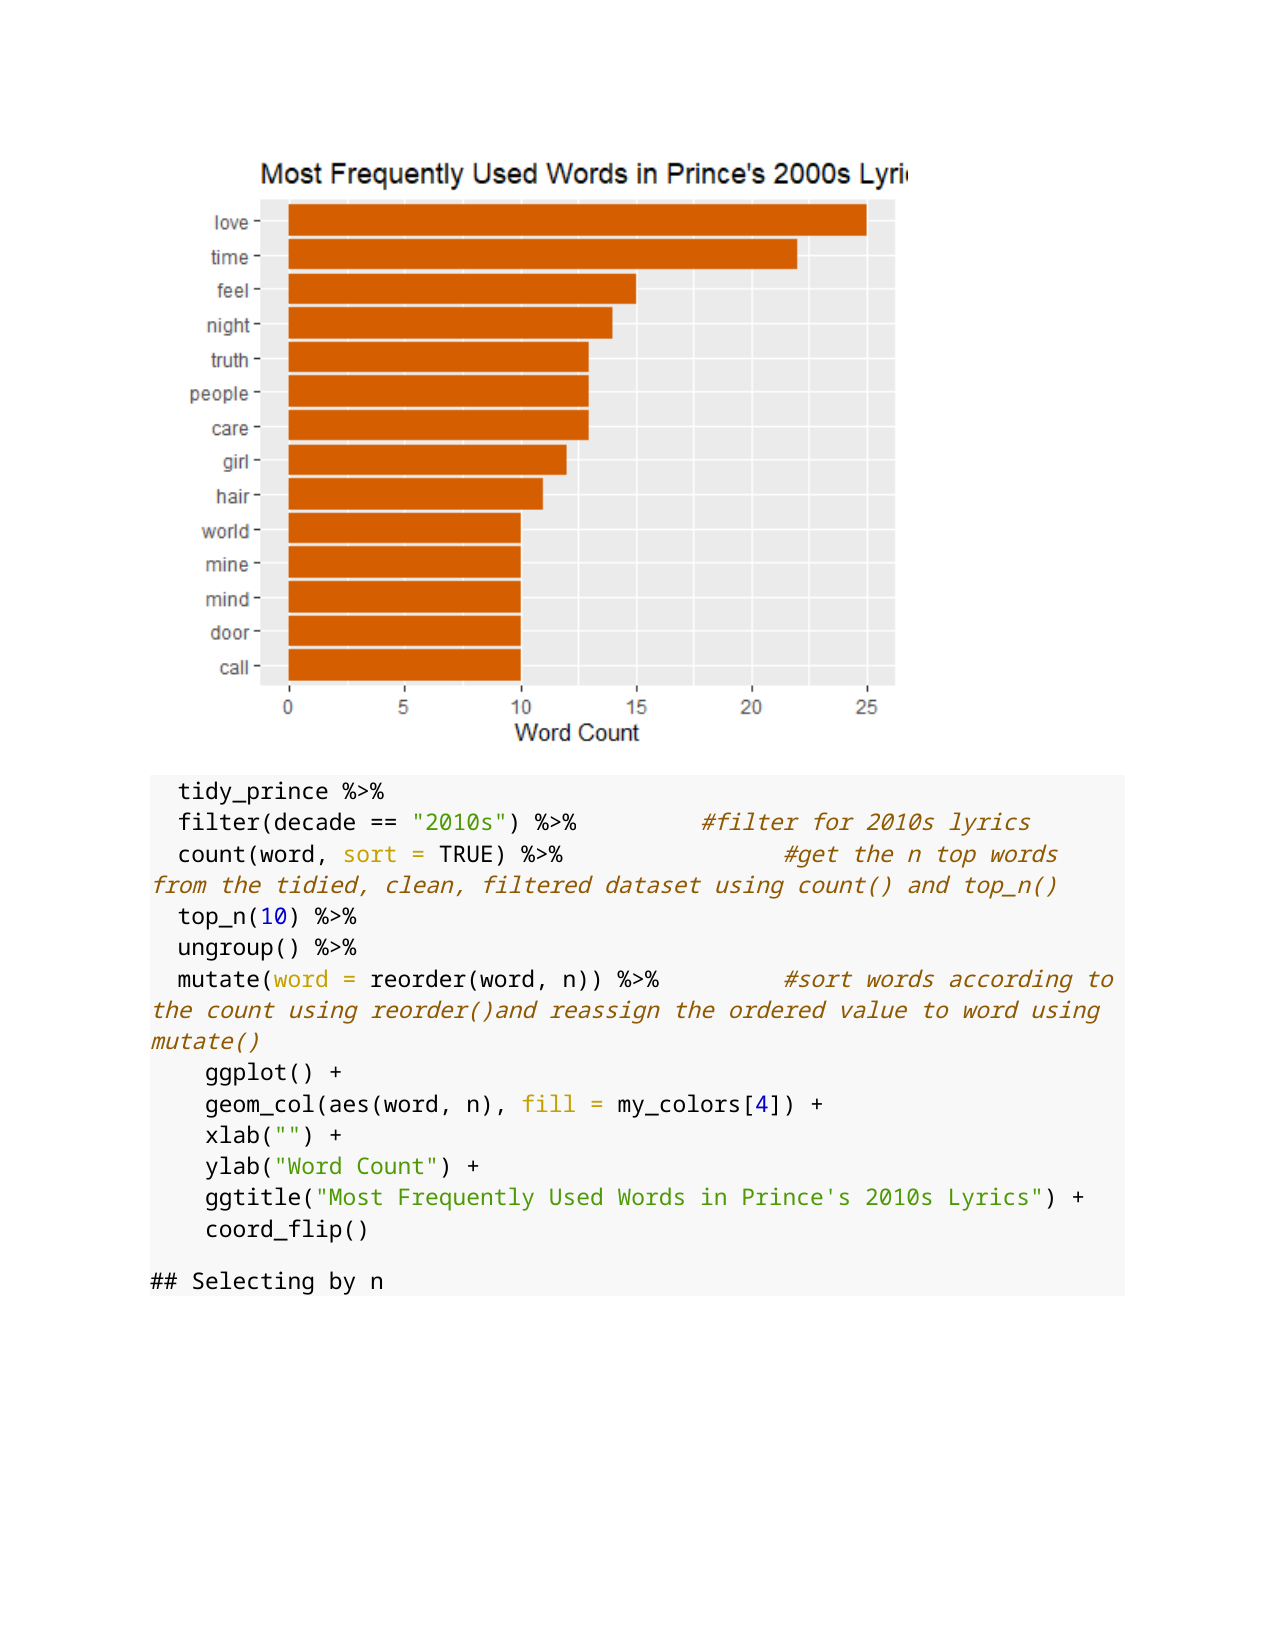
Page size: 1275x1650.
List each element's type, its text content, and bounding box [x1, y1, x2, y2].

text tidy_prince %>% filter(decade == "2010s") %>% #filter for 2010s lyrics count(word, sort = TRUE) %>% #get the n top words from the tidied, clean, filtered dataset using count() and top_n() top_n(10) %>% ungroup() %>% mutate(word = reorder(word, n)) %>% #sort words according to the count using reorder()and reassign the ordered value to word using mutate() ggplot() + geom_col(aes(word, n), fill = my_colors[4]) + xlab("") + ylab("Word Count") + ggtitle("Most Frequently Used Words in Prince's 2010s Lyrics") + coord_flip() [260, 775, 1125, 1244]
text ## Selecting by n [150, 1265, 1125, 1296]
picture [150, 150, 908, 757]
